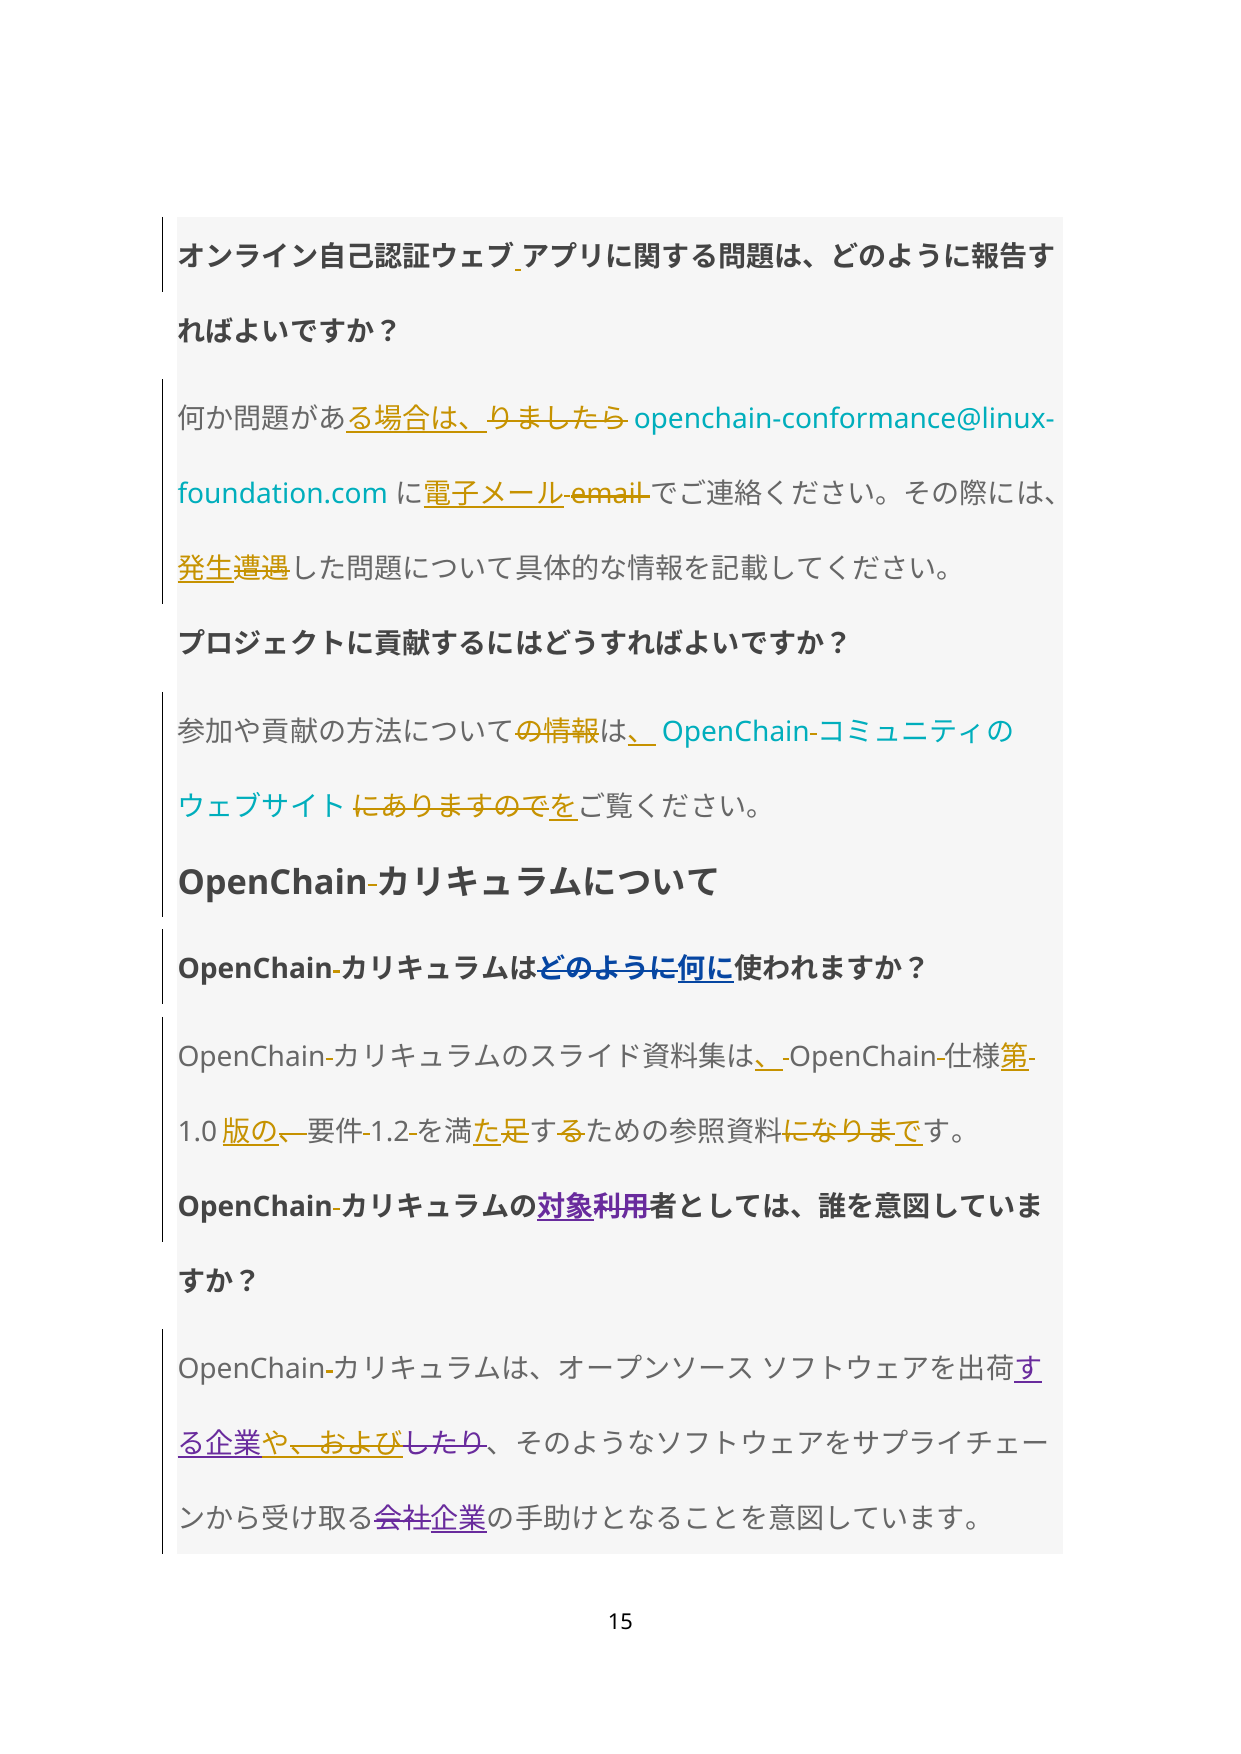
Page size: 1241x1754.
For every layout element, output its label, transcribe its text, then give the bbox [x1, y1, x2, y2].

text 何か問題があ openchain-conformance@linux-foundation.com にでご連絡ください。その際には、した問題について具体的な情報を記載してください。 [177, 379, 1063, 604]
text OpenChainカリキュラムは使われますか？ [177, 929, 1063, 1004]
text OpenChainカリキュラムのスライド資料集はOpenChain仕様1.0要件1.2を満すための参照資料す。 [177, 1017, 1063, 1167]
text OpenChainカリキュラムについて [177, 842, 1063, 917]
text OpenChainカリキュラムは、オープンソース ソフトウェアを出荷、そのようなソフトウェアをサプライチェーンから受け取るの手助けとなることを意図しています。 [177, 1329, 1063, 1554]
text OpenChainカリキュラムの者としては、誰を意図していますか？ [177, 1167, 1063, 1317]
text プロジェクトに貢献するにはどうすればよいですか？ [177, 604, 1063, 679]
text オンライン自己認証ウェブアプリに関する問題は、どのように報告すればよいですか？ [177, 217, 1063, 367]
text 参加や貢献の方法については OpenChainコミュニティのウェブサイト ご覧ください。 [177, 692, 1063, 842]
